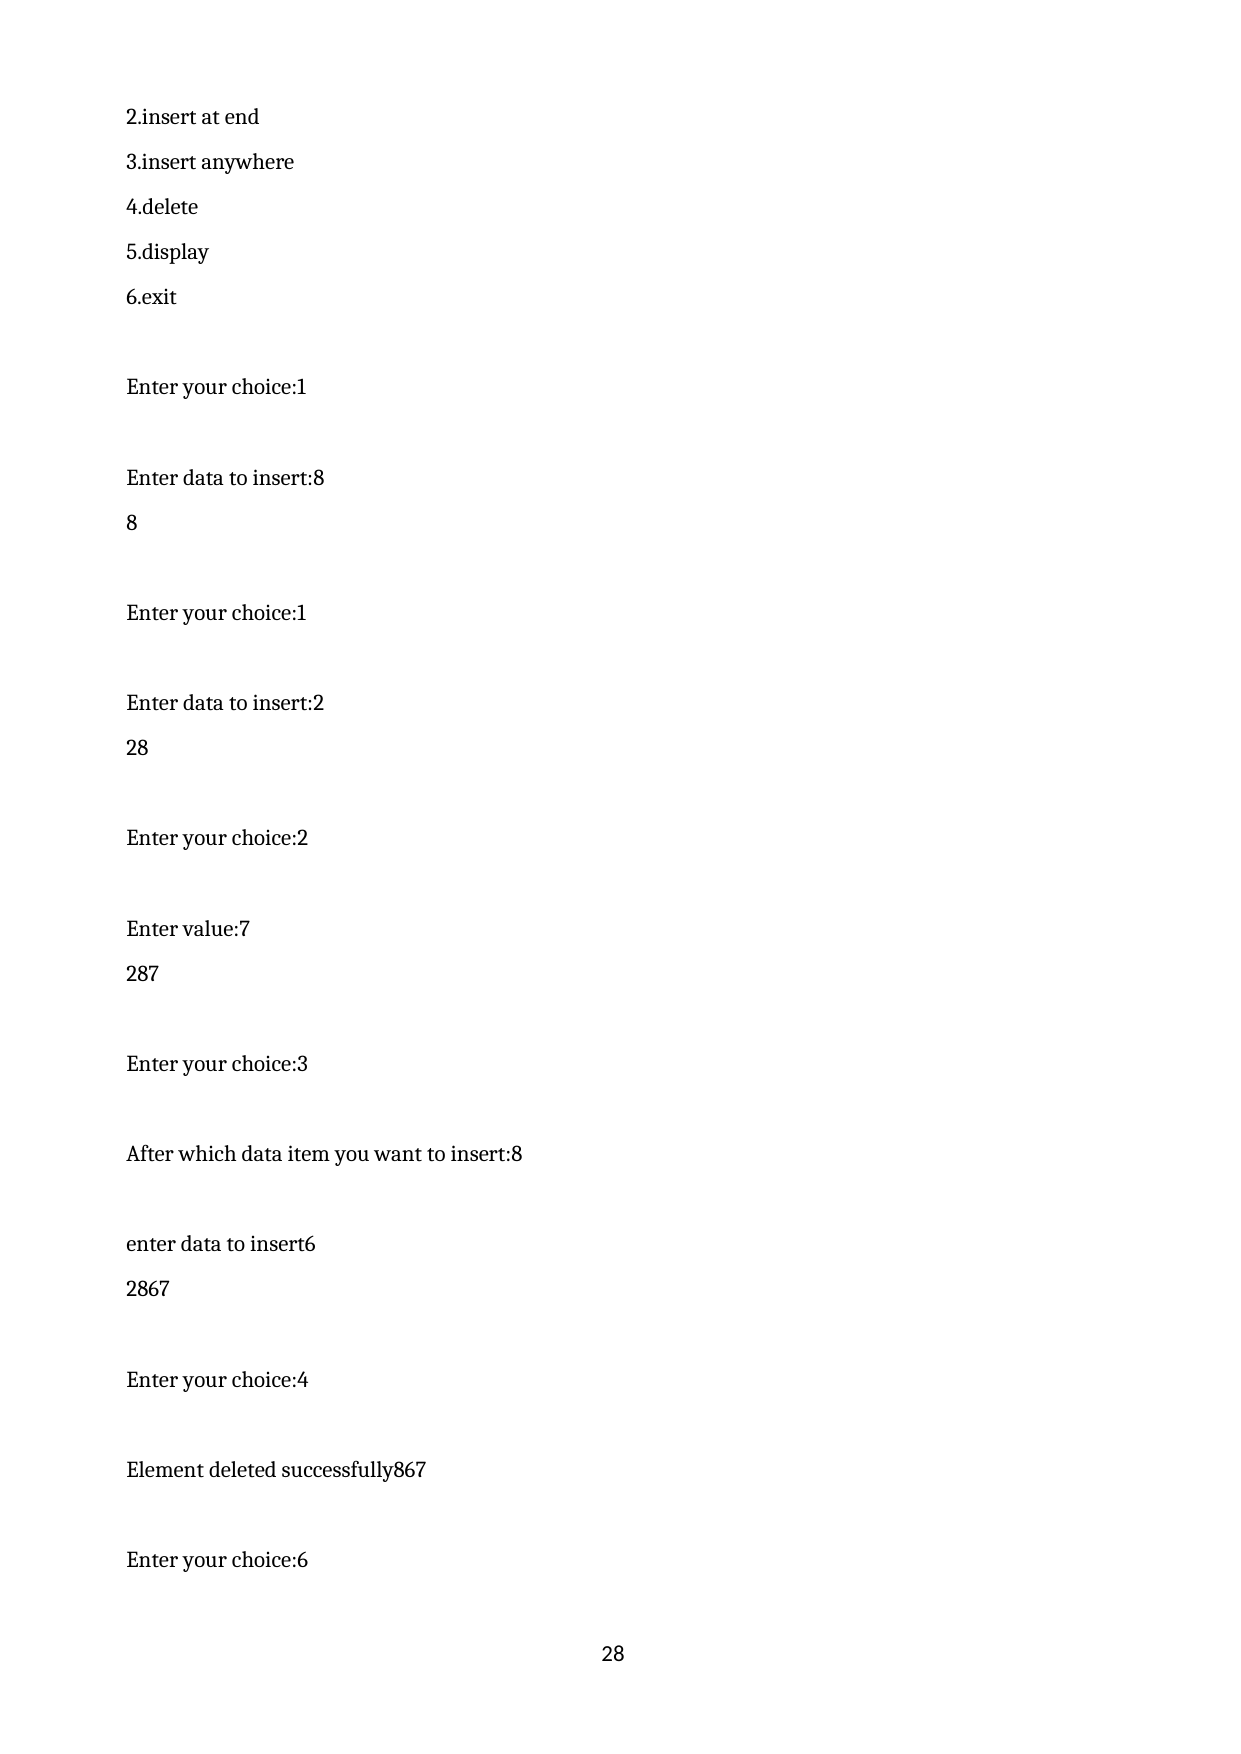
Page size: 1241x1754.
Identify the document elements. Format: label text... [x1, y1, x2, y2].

text 8 [126, 509, 1137, 536]
text 2.insert at end [126, 103, 1137, 130]
text 6.exit [126, 284, 1137, 310]
text 2867 [126, 1276, 1137, 1302]
text 3.insert anywhere [126, 148, 1137, 175]
text enter data to insert6 [126, 1231, 1137, 1257]
text Enter your choice:3 [126, 1051, 1137, 1077]
text Enter your choice:1 [126, 374, 1137, 400]
text Enter your choice:1 [126, 599, 1137, 626]
text Element deleted successfully867 [126, 1457, 1137, 1483]
text Enter value:7 [126, 915, 1137, 942]
text Enter data to insert:8 [126, 464, 1137, 491]
text Enter data to insert:2 [126, 690, 1137, 716]
text Enter your choice:2 [126, 825, 1137, 851]
text 5.display [126, 239, 1137, 265]
text 28 [126, 735, 1137, 761]
text 4.delete [126, 194, 1137, 220]
text 287 [126, 960, 1137, 987]
text Enter your choice:6 [126, 1547, 1137, 1573]
text After which data item you want to insert:8 [126, 1141, 1137, 1167]
text Enter your choice:4 [126, 1366, 1137, 1393]
